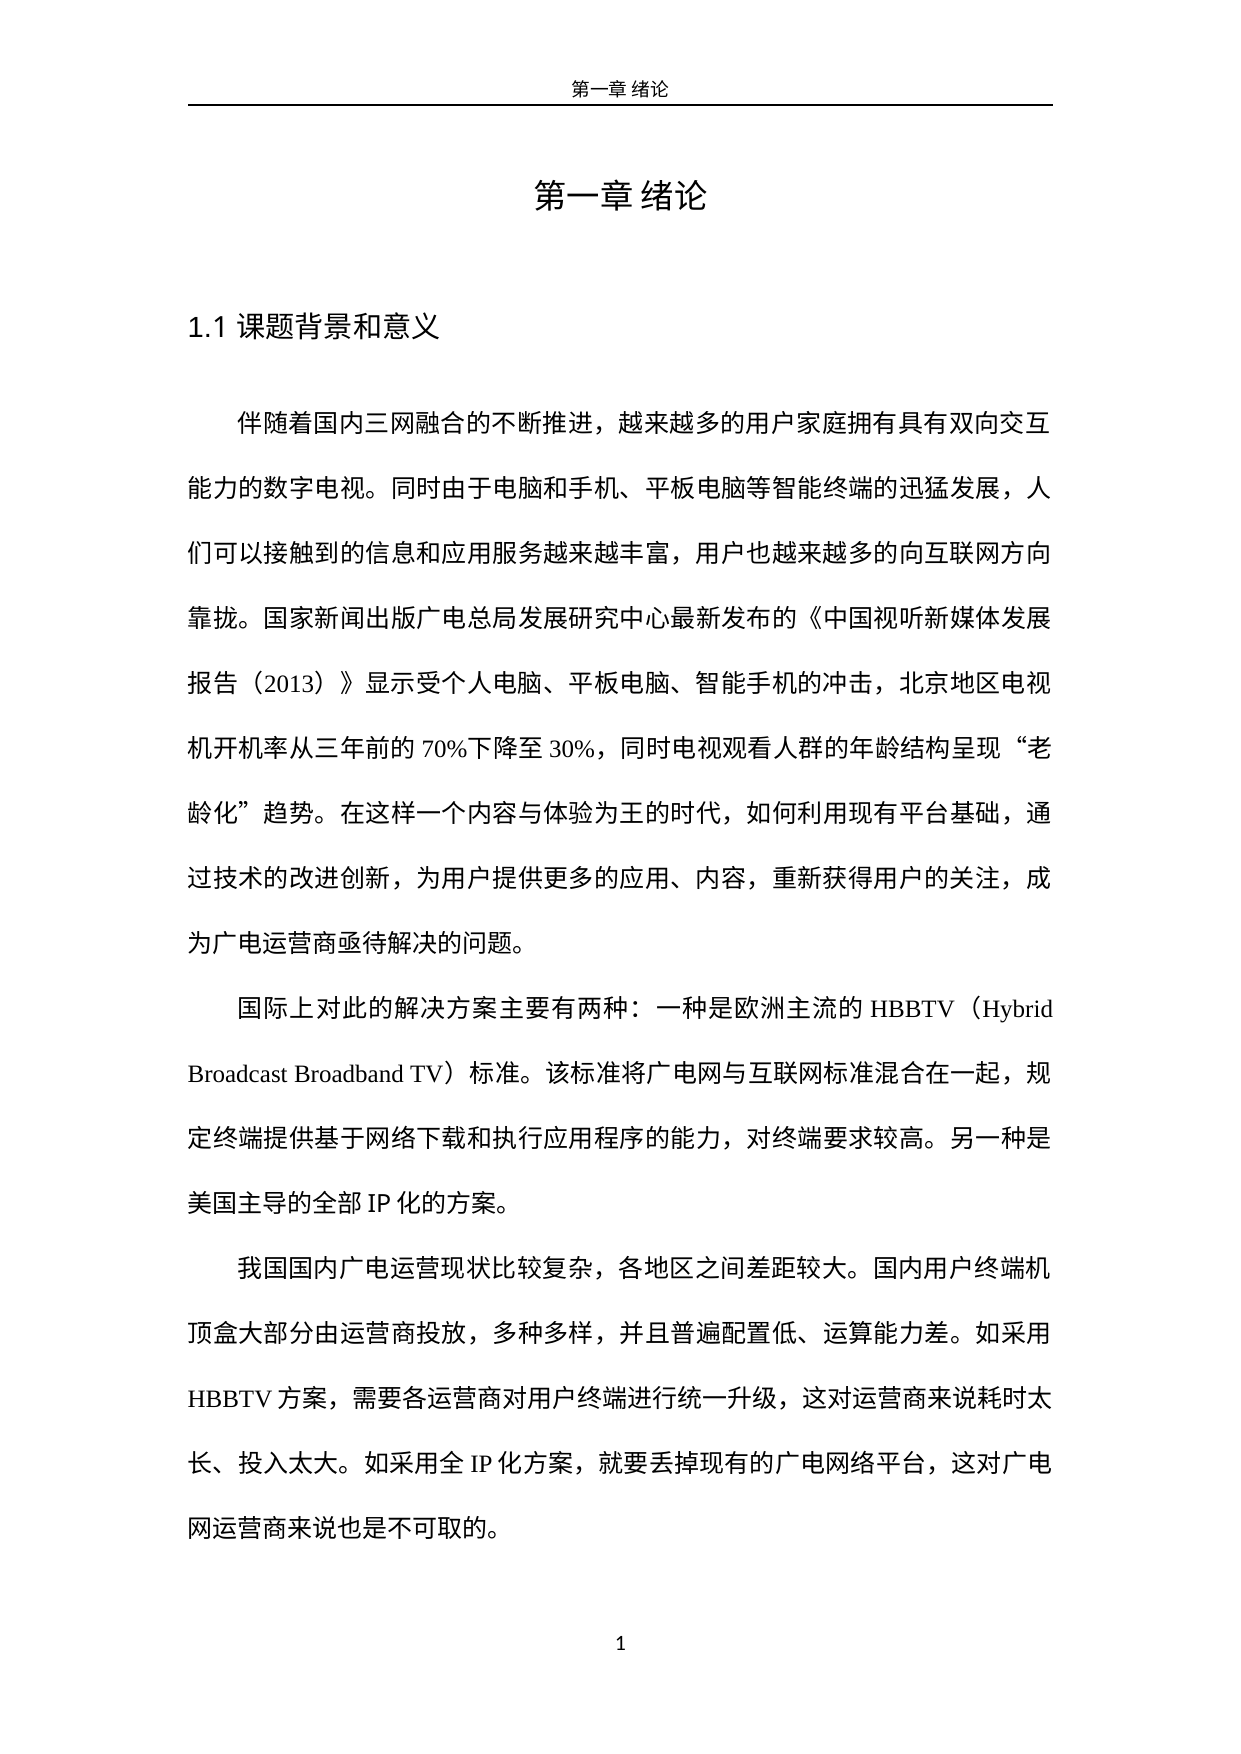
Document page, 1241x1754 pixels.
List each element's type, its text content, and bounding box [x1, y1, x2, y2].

text 伴随着国内三网融合的不断推进，越来越多的用户家庭拥有具有双向交互能力的数字电视。同时由于电脑和手机、平板电脑等智能终端的迅猛发展，人们可以接触到的信息和应用服务越来越丰富，用户也越来越多的向互联网方向靠拢。国家新闻出版广电总局发展研究中心最新发布的《中国视听新媒体发展报告（2013）》显示受个人电脑、平板电脑、智能手机的冲击，北京地区电视机开机率从三年前的70%下降至30%，同时电视观看人群的年龄结构呈现“老龄化”趋势。在这样一个内容与体验为王的时代，如何利用现有平台基础，通过技术的改进创新，为用户提供更多的应用、内容，重新获得用户的关注，成为广电运营商亟待解决的问题。 [187, 389, 1053, 974]
text 我国国内广电运营现状比较复杂，各地区之间差距较大。国内用户终端机顶盒大部分由运营商投放，多种多样，并且普遍配置低、运算能力差。如采用HBBTV方案，需要各运营商对用户终端进行统一升级，这对运营商来说耗时太长、投入太大。如采用全IP化方案，就要丢掉现有的广电网络平台，这对广电网运营商来说也是不可取的。 [187, 1234, 1053, 1559]
text 国际上对此的解决方案主要有两种：一种是欧洲主流的HBBTV（Hybrid Broadcast Broadband TV）标准。该标准将广电网与互联网标准混合在一起，规定终端提供基于网络下载和执行应用程序的能力，对终端要求较高。另一种是美国主导的全部IP化的方案。 [187, 974, 1053, 1234]
subtitle 1.1 课题背景和意义 [187, 292, 1053, 357]
subtitle 第一章 绪论 [187, 162, 1053, 227]
